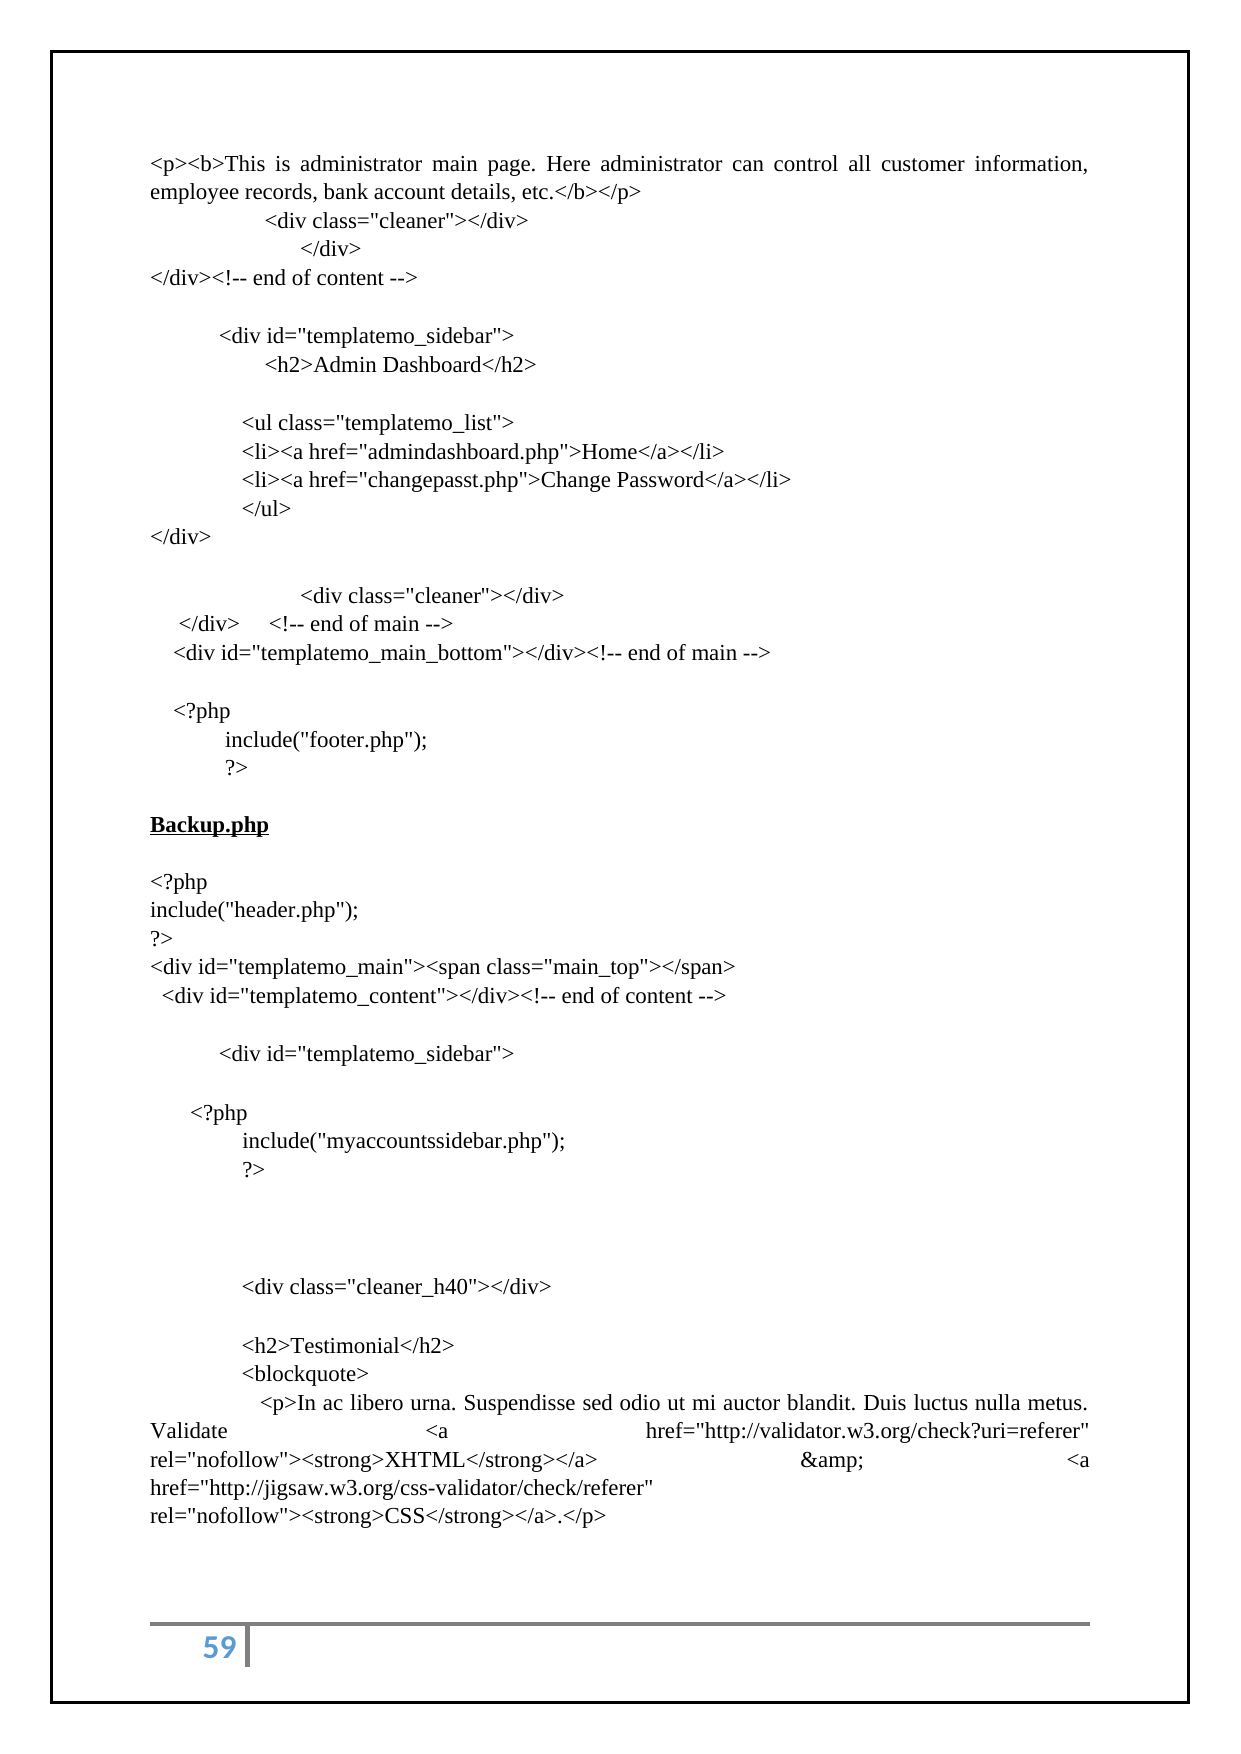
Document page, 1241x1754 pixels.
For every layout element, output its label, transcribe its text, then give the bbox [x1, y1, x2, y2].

text </ul> [150, 495, 1090, 521]
text <li><a href="admindashboard.php">Home</a></li> [150, 438, 1090, 464]
text Backup.php [150, 811, 1090, 837]
text <div id="templatemo_sidebar"> [150, 322, 1090, 349]
text <div id="templatemo_sidebar"> [150, 1040, 1090, 1067]
text <div class="cleaner_h40"></div> [150, 1273, 1090, 1299]
text <p><b>This is administrator main page. Here administrator can control all customer information, employee records, bank account details, etc.</b></p> [150, 150, 1090, 205]
text ?> [150, 925, 1090, 951]
text include("header.php"); [150, 896, 1090, 923]
text ?> [150, 754, 1090, 781]
text <div class="cleaner"></div> [150, 207, 1090, 233]
text <ul class="templatemo_list"> [150, 409, 1090, 436]
text include("footer.php"); [150, 726, 1090, 752]
text <h2>Admin Dashboard</h2> [150, 351, 1090, 377]
text <?php [150, 868, 1090, 894]
text </div> [150, 523, 1090, 549]
text <div id="templatemo_main"><span class="main_top"></span> [150, 953, 1090, 980]
text <h2>Testimonial</h2> [150, 1332, 1090, 1358]
text <?php [150, 1099, 1090, 1125]
text <?php [150, 697, 1090, 724]
text </div><!-- end of content --> [150, 264, 1090, 290]
text <div id="templatemo_content"></div><!-- end of content --> [150, 982, 1090, 1008]
text <p>In ac libero urna. Suspendisse sed odio ut mi auctor blandit. Duis luctus nulla metus. Validate <a href="http://validator.w3.org/check?uri=referer" rel="nofollow"><strong>XHTML</strong></a> &amp; <a href="http://jigsaw.w3.org/css-validator/check/referer" rel="nofollow"><strong>CSS</strong></a>.</p> [150, 1389, 1090, 1529]
text include("myaccountssidebar.php"); [150, 1127, 1090, 1154]
text </div> <!-- end of main --> [150, 610, 1090, 637]
text <div id="templatemo_main_bottom"></div><!-- end of main --> [150, 639, 1090, 665]
text <li><a href="changepasst.php">Change Password</a></li> [150, 466, 1090, 493]
text ?> [150, 1156, 1090, 1182]
text </div> [150, 235, 1090, 262]
text <blockquote> [150, 1360, 1090, 1387]
text <div class="cleaner"></div> [150, 582, 1090, 608]
